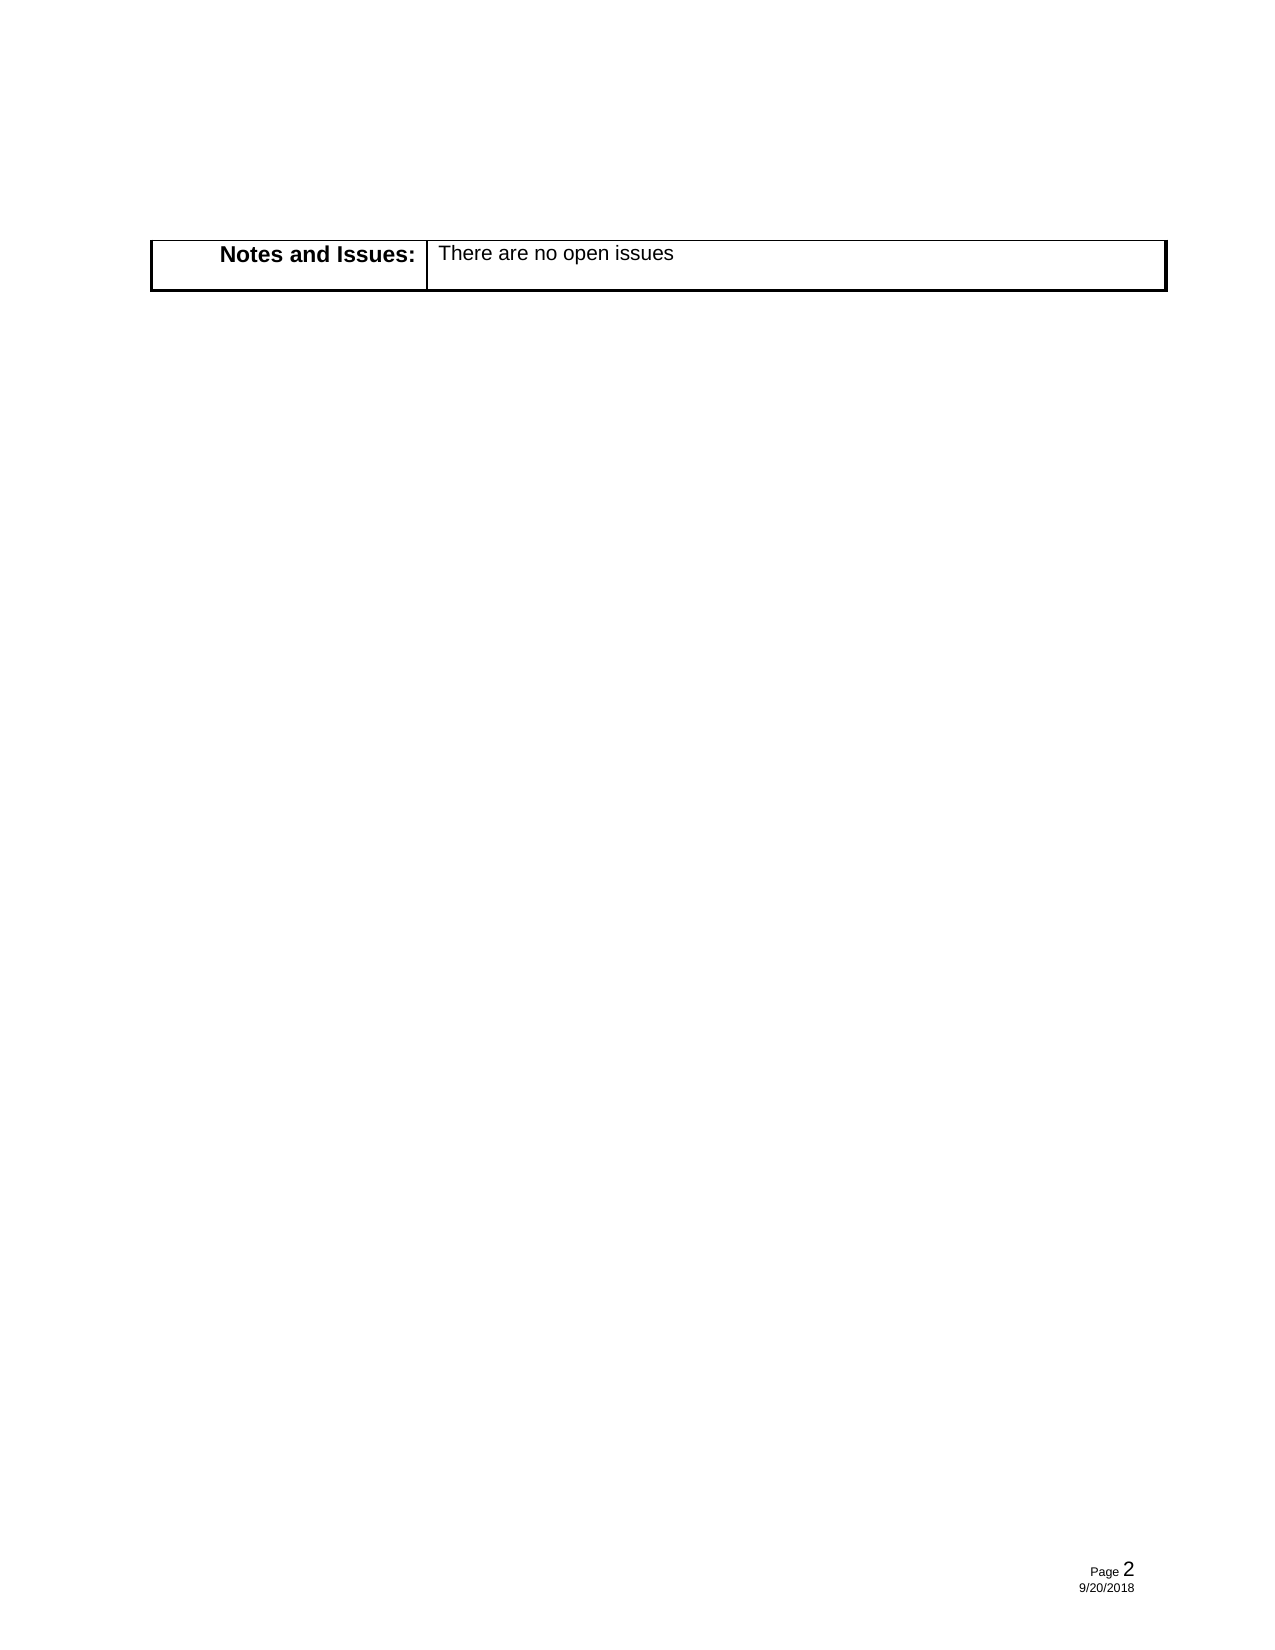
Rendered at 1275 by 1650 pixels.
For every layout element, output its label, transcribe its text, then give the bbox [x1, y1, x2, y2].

table_cell There are no open issues [428, 241, 1164, 289]
table_cell Notes and Issues: [153, 241, 426, 289]
